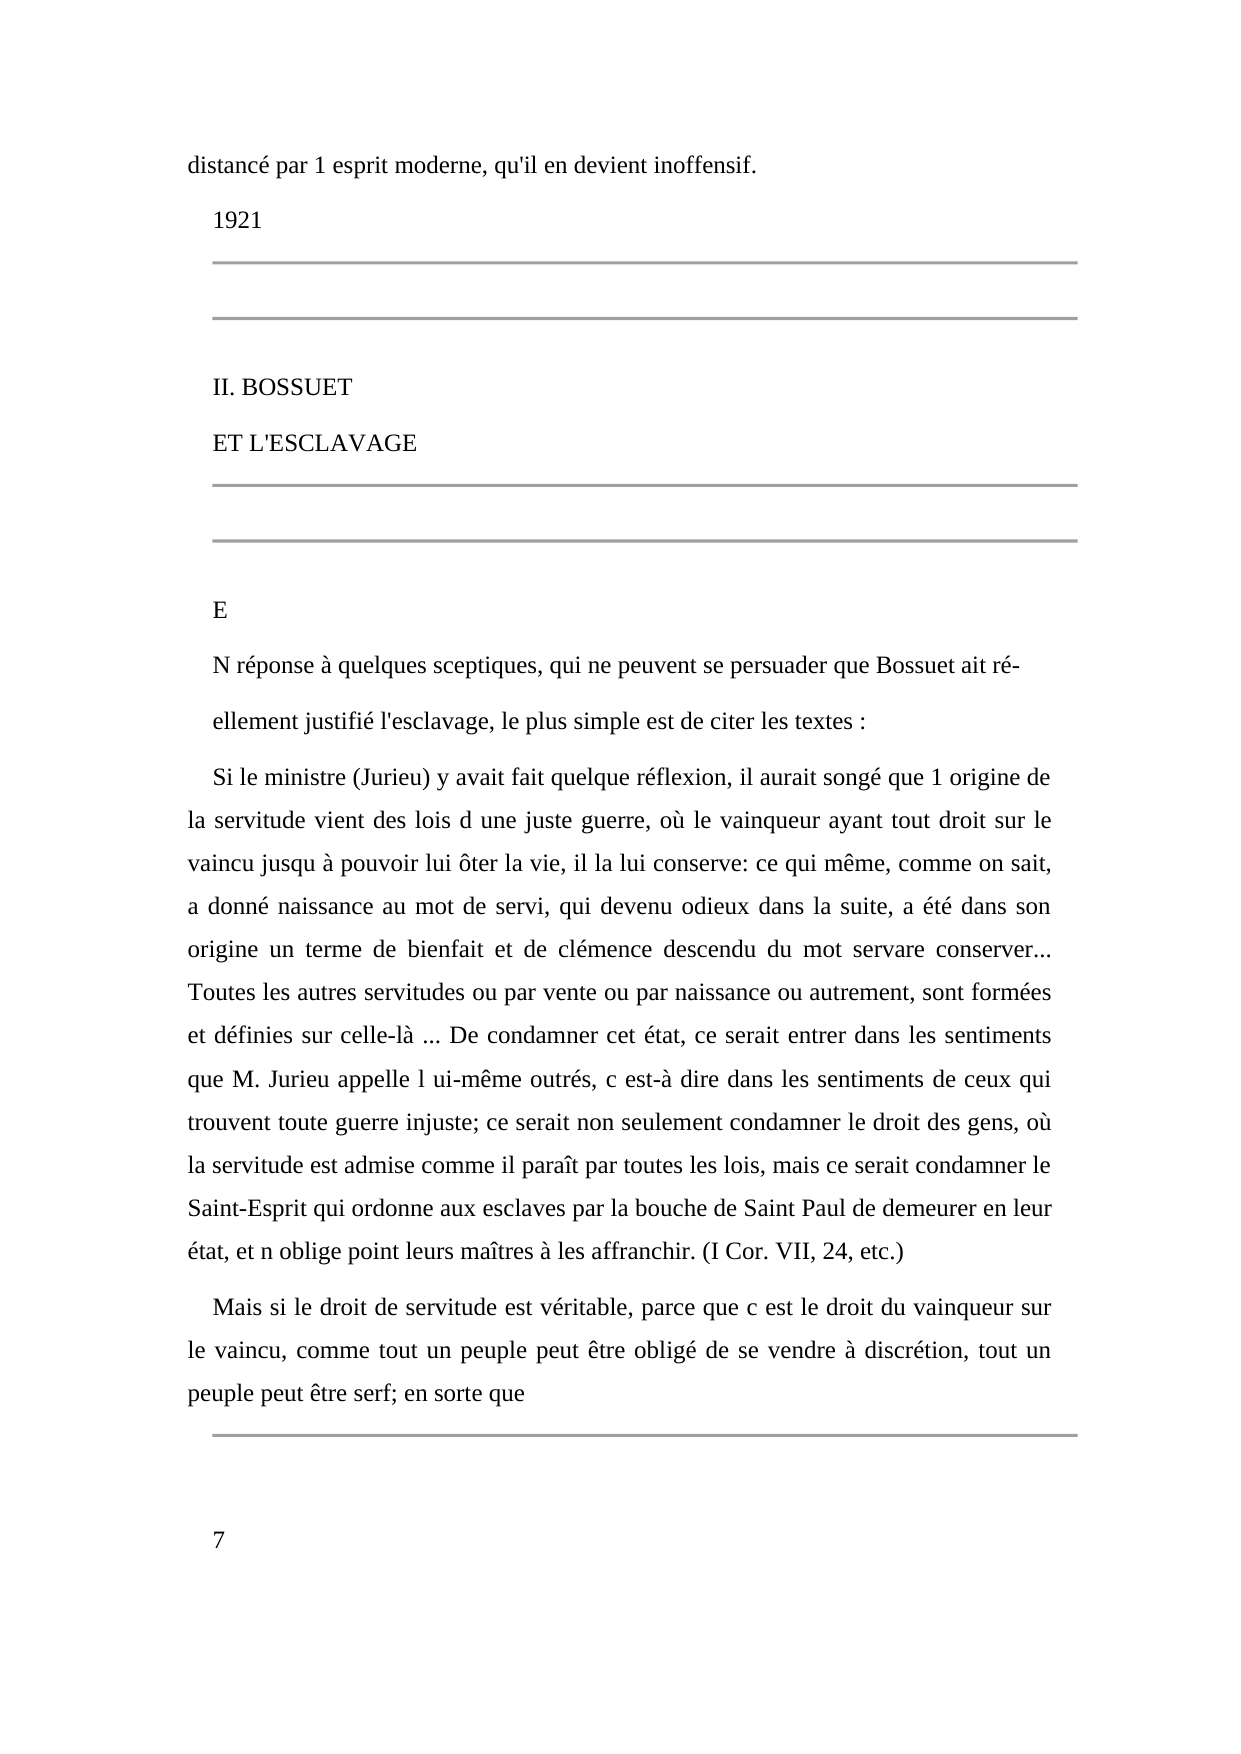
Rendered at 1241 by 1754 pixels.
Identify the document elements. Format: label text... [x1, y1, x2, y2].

text Mais si le droit de servitude est véritable, parce que c est le droit du vainqueur sur le vaincu, comme tout un peuple peut être obligé de se vendre à discrétion, tout un peuple peut être serf; en sorte que [187, 1292, 1053, 1407]
text N réponse à quelques sceptiques, qui ne peuvent se persuader que Bossuet ait ré- [187, 651, 1053, 679]
text II. BOSSUET [187, 372, 1053, 401]
text 1921 [187, 206, 1053, 234]
text ET L'ESCLAVAGE [187, 428, 1053, 457]
text E [187, 595, 1053, 624]
text ellement justifié l'esclavage, le plus simple est de citer les textes : [187, 706, 1053, 735]
text Si le ministre (Jurieu) y avait fait quelque réflexion, il aurait songé que 1 origine de la servitude vient des lois d une juste guerre, où le vainqueur ayant tout droit sur le vaincu jusqu à pouvoir lui ôter la vie, il la lui conserve: ce qui même, comme on sait, a donné naissance au mot de servi, qui devenu odieux dans la suite, a été dans son origine un terme de bienfait et de clémence descendu du mot servare conserver... Toutes les autres servitudes ou par vente ou par naissance ou autrement, sont formées et définies sur celle-là ... De condamner cet état, ce serait entrer dans les sentiments que M. Jurieu appelle l ui-même outrés, c est-à dire dans les sentiments de ceux qui trouvent toute guerre injuste; ce serait non seulement condamner le droit des gens, où la servitude est admise comme il paraît par toutes les lois, mais ce serait condamner le Saint-Esprit qui ordonne aux esclaves par la bouche de Saint Paul de demeurer en leur état, et n oblige point leurs maîtres à les affranchir. (I Cor. VII, 24, etc.) [187, 762, 1053, 1265]
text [187, 150, 1053, 179]
